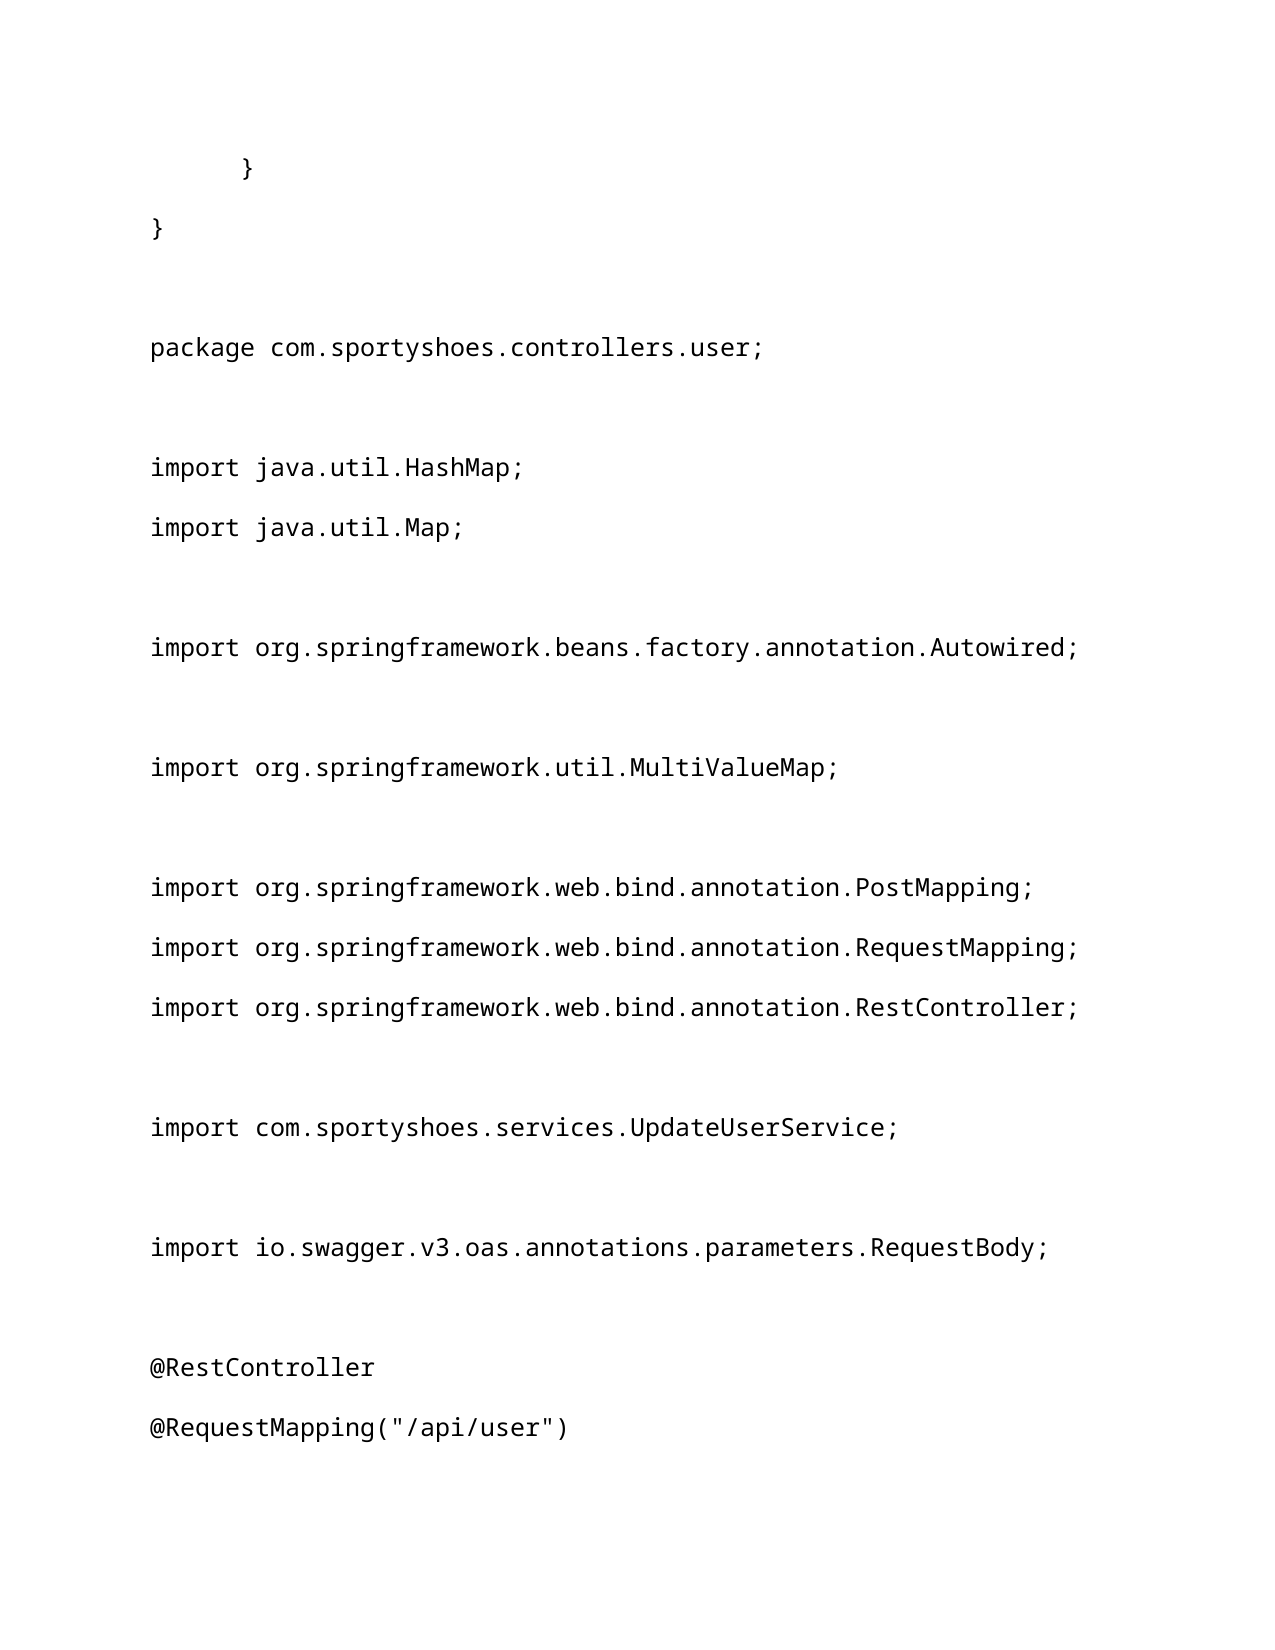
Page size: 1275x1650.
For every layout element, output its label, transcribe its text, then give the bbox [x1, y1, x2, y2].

text import com.sportyshoes.services.UpdateUserService; [150, 1110, 1125, 1144]
text } [150, 210, 1125, 244]
text import java.util.Map; [150, 510, 1125, 544]
text import org.springframework.web.bind.annotation.RestController; [150, 990, 1125, 1024]
text package com.sportyshoes.controllers.user; [150, 330, 1125, 364]
text } [150, 150, 1125, 184]
text import org.springframework.web.bind.annotation.RequestMapping; [150, 930, 1125, 964]
text @RequestMapping("/api/user") [150, 1410, 1125, 1444]
text import java.util.HashMap; [150, 450, 1125, 484]
text import org.springframework.beans.factory.annotation.Autowired; [150, 630, 1125, 664]
text import org.springframework.web.bind.annotation.PostMapping; [150, 870, 1125, 904]
text import io.swagger.v3.oas.annotations.parameters.RequestBody; [150, 1230, 1125, 1264]
text @RestController [150, 1350, 1125, 1384]
text import org.springframework.util.MultiValueMap; [150, 750, 1125, 784]
